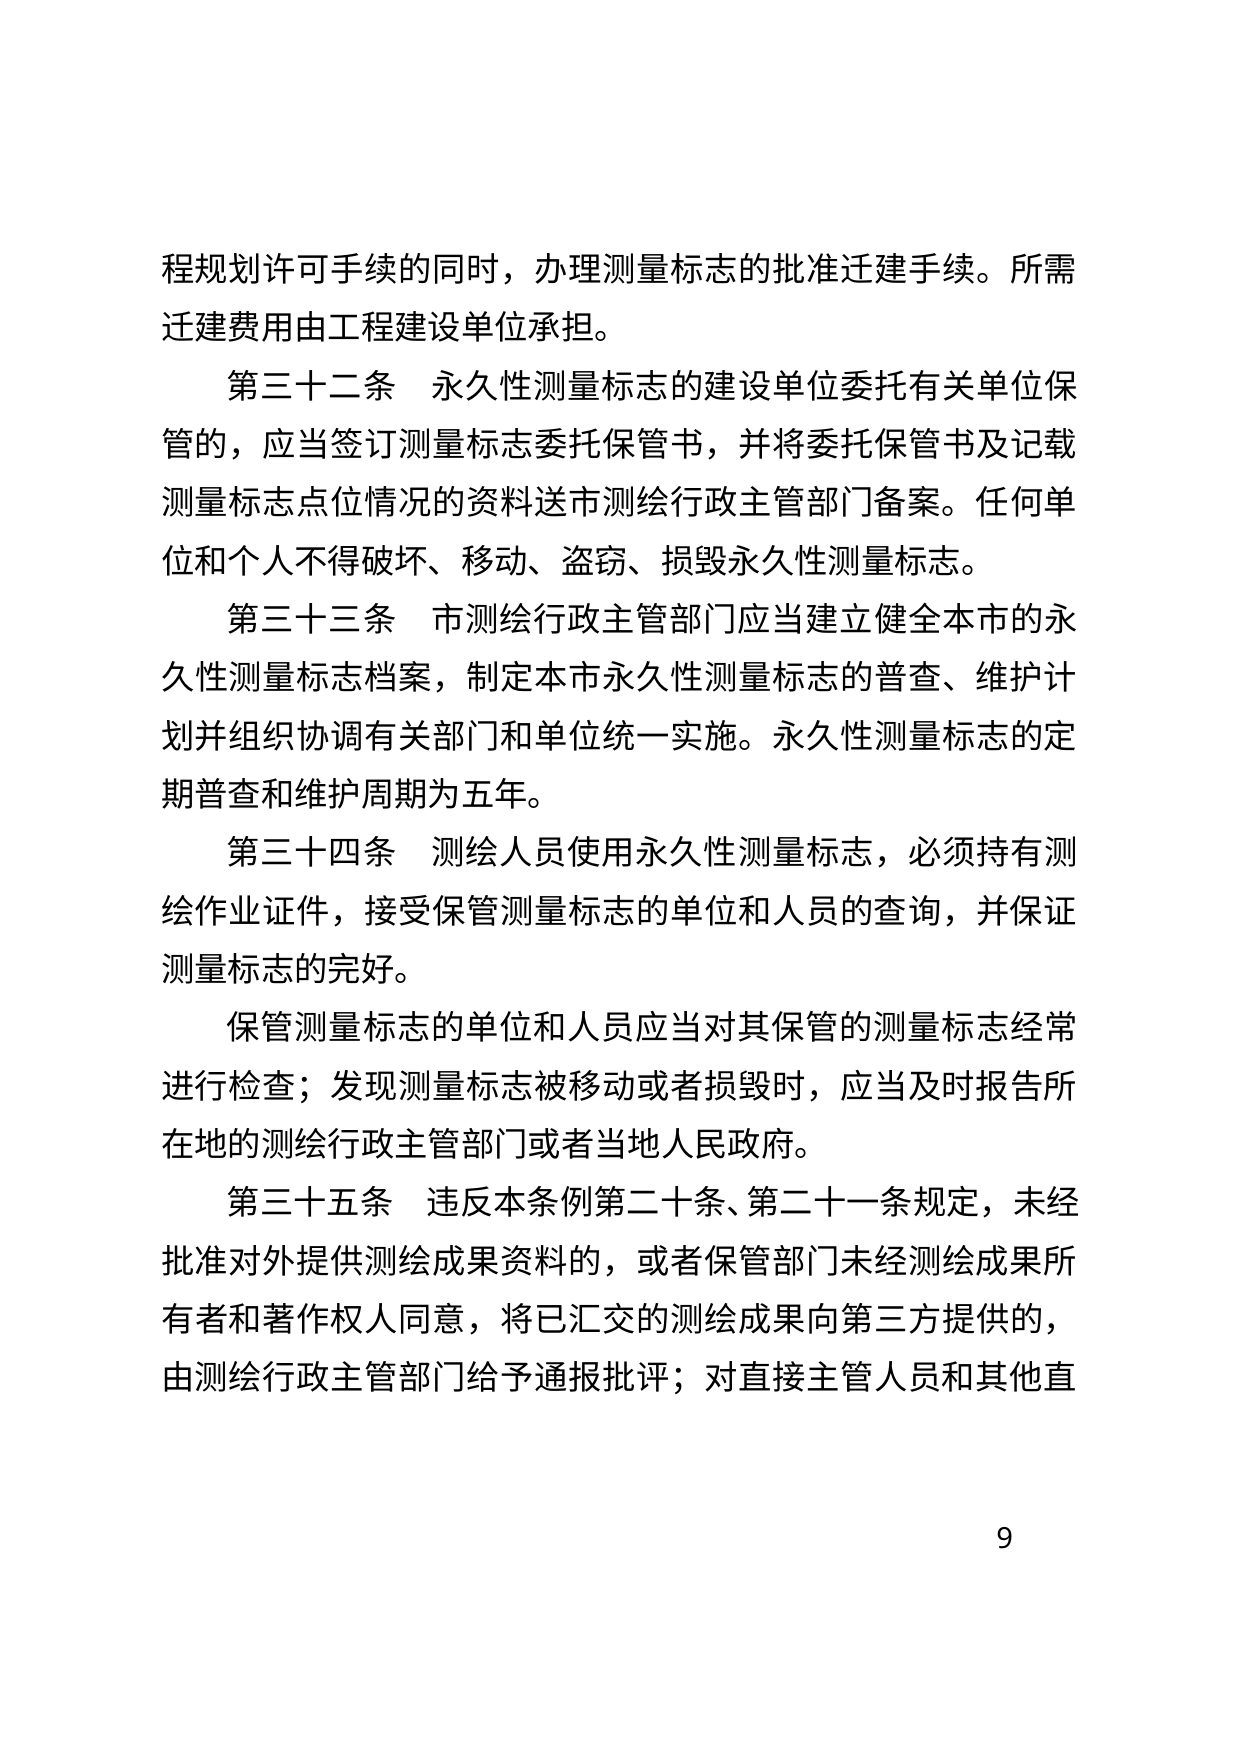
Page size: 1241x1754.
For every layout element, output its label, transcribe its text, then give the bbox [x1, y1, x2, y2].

text 保管测量标志的单位和人员应当对其保管的测量标志经常进行检查；发现测量标志被移动或者损毁时，应当及时报告所在地的测绘行政主管部门或者当地人民政府。 [159, 876, 1081, 1051]
text 第三十四条 测绘人员使用永久性测量标志，必须持有测绘作业证件，接受保管测量标志的单位和人员的查询，并保证测量标志的完好。 [159, 701, 1081, 876]
text 第三十三条 市测绘行政主管部门应当建立健全本市的永久性测量标志档案，制定本市永久性测量标志的普查、维护计划并组织协调有关部门和单位统一实施。永久性测量标志的定期普查和维护周期为五年。 [159, 468, 1081, 701]
text 第三十二条 永久性测量标志的建设单位委托有关单位保管的，应当签订测量标志委托保管书，并将委托保管书及记载测量标志点位情况的资料送市测绘行政主管部门备案。任何单位和个人不得破坏、移动、盗窃、损毁永久性测量标志。 [159, 235, 1081, 468]
text 第三十五条 违反本条例第二十条、第二十一条规定，未经批准对外提供测绘成果资料的，或者保管部门未经测绘成果所有者和著作权人同意，将已汇交的测绘成果向第三方提供的，由测绘行政主管部门给予通报批评；对直接主管人员和其他直接责任人员依法给予行政处分；造成损失的，依法承担赔偿责任。 [159, 1051, 1081, 1401]
